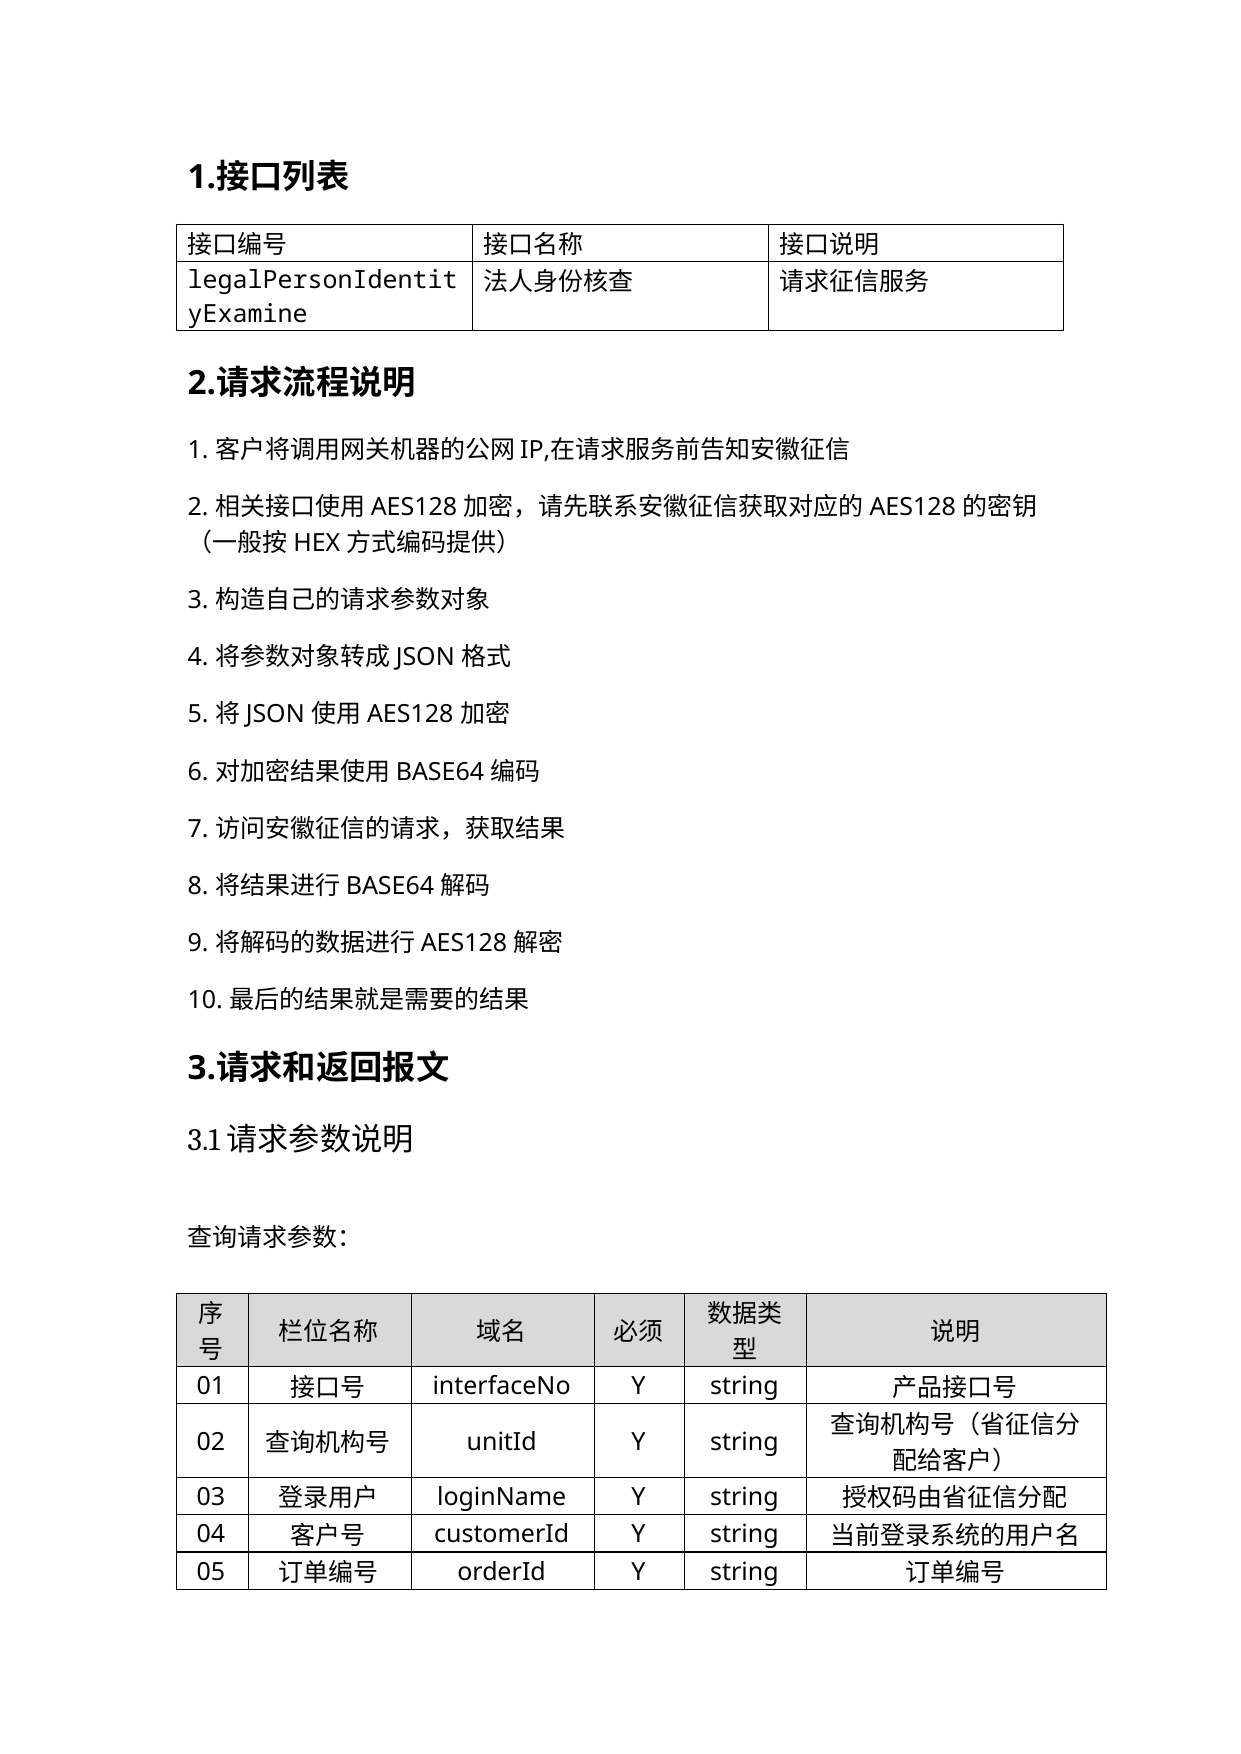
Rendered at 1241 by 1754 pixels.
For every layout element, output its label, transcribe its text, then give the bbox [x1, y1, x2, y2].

subtitle 3.1请求参数说明 [187, 1114, 1053, 1159]
table_header 接口名称 [473, 225, 768, 261]
text 8. 将结果进行 BASE64 解码 [187, 865, 1053, 901]
table_cell 法人身份核查 [473, 262, 768, 330]
table_cell 客户号 [249, 1515, 411, 1551]
table_cell 订单编号 [249, 1553, 411, 1589]
text 2. 相关接口使用 AES128 加密，请先联系安徽征信获取对应的 AES128 的密钥（一般按 HEX 方式编码提供） [187, 486, 1053, 559]
table_cell Y [595, 1515, 684, 1551]
table_cell 查询机构号 [249, 1404, 411, 1477]
table_cell 查询机构号（省征信分配给客户） [807, 1404, 1106, 1477]
table_cell string [685, 1515, 806, 1551]
table_cell string [685, 1553, 806, 1589]
table_cell Y [595, 1553, 684, 1589]
table_header 必须 [595, 1294, 684, 1366]
table_cell string [685, 1404, 806, 1477]
table_cell loginName [412, 1478, 594, 1514]
text 9. 将解码的数据进行 AES128 解密 [187, 922, 1053, 958]
table_cell string [685, 1367, 806, 1403]
table_cell 登录用户 [249, 1478, 411, 1514]
table_cell 请求征信服务 [769, 262, 1063, 330]
subtitle 2.请求流程说明 [187, 356, 1053, 404]
table_cell 03 [177, 1478, 248, 1514]
table_cell 01 [177, 1367, 248, 1403]
table_header 接口说明 [769, 225, 1063, 261]
table_header 栏位名称 [249, 1294, 411, 1366]
text 查询请求参数： [187, 1217, 1053, 1253]
table_header 数据类型 [685, 1294, 806, 1366]
text 7. 访问安徽征信的请求，获取结果 [187, 808, 1053, 844]
table_header 序号 [177, 1294, 248, 1366]
table_cell 授权码由省征信分配 [807, 1478, 1106, 1514]
subtitle 1.接口列表 [187, 150, 1053, 198]
table_cell orderId [412, 1553, 594, 1589]
table_cell interfaceNo [412, 1367, 594, 1403]
table_cell string [685, 1478, 806, 1514]
table_cell 产品接口号 [807, 1367, 1106, 1403]
text 5. 将 JSON 使用 AES128 加密 [187, 694, 1053, 730]
table_cell Y [595, 1478, 684, 1514]
table_cell 订单编号 [807, 1553, 1106, 1589]
table_cell legalPersonIdentityExamine [307, 262, 472, 330]
text 3. 构造自己的请求参数对象 [187, 580, 1053, 616]
table_cell 当前登录系统的用户名 [807, 1515, 1106, 1551]
table_cell 04 [177, 1515, 248, 1551]
table_cell Y [595, 1367, 684, 1403]
table_header 接口编号 [177, 225, 472, 261]
table_header 说明 [807, 1294, 1106, 1366]
table_cell 接口号 [249, 1367, 411, 1403]
text 4. 将参数对象转成 JSON 格式 [187, 637, 1053, 673]
table_cell 02 [177, 1404, 248, 1477]
table_cell 05 [177, 1553, 248, 1589]
table_cell customerId [412, 1515, 594, 1551]
subtitle 3.请求和返回报文 [187, 1041, 1053, 1089]
table_cell Y [595, 1404, 684, 1477]
text 10. 最后的结果就是需要的结果 [187, 979, 1053, 1016]
text 6. 对加密结果使用 BASE64 编码 [187, 751, 1053, 787]
table_header 域名 [412, 1294, 594, 1366]
table_cell unitId [412, 1404, 594, 1477]
text 1. 客户将调用网关机器的公网IP,在请求服务前告知安徽征信 [187, 429, 1053, 466]
